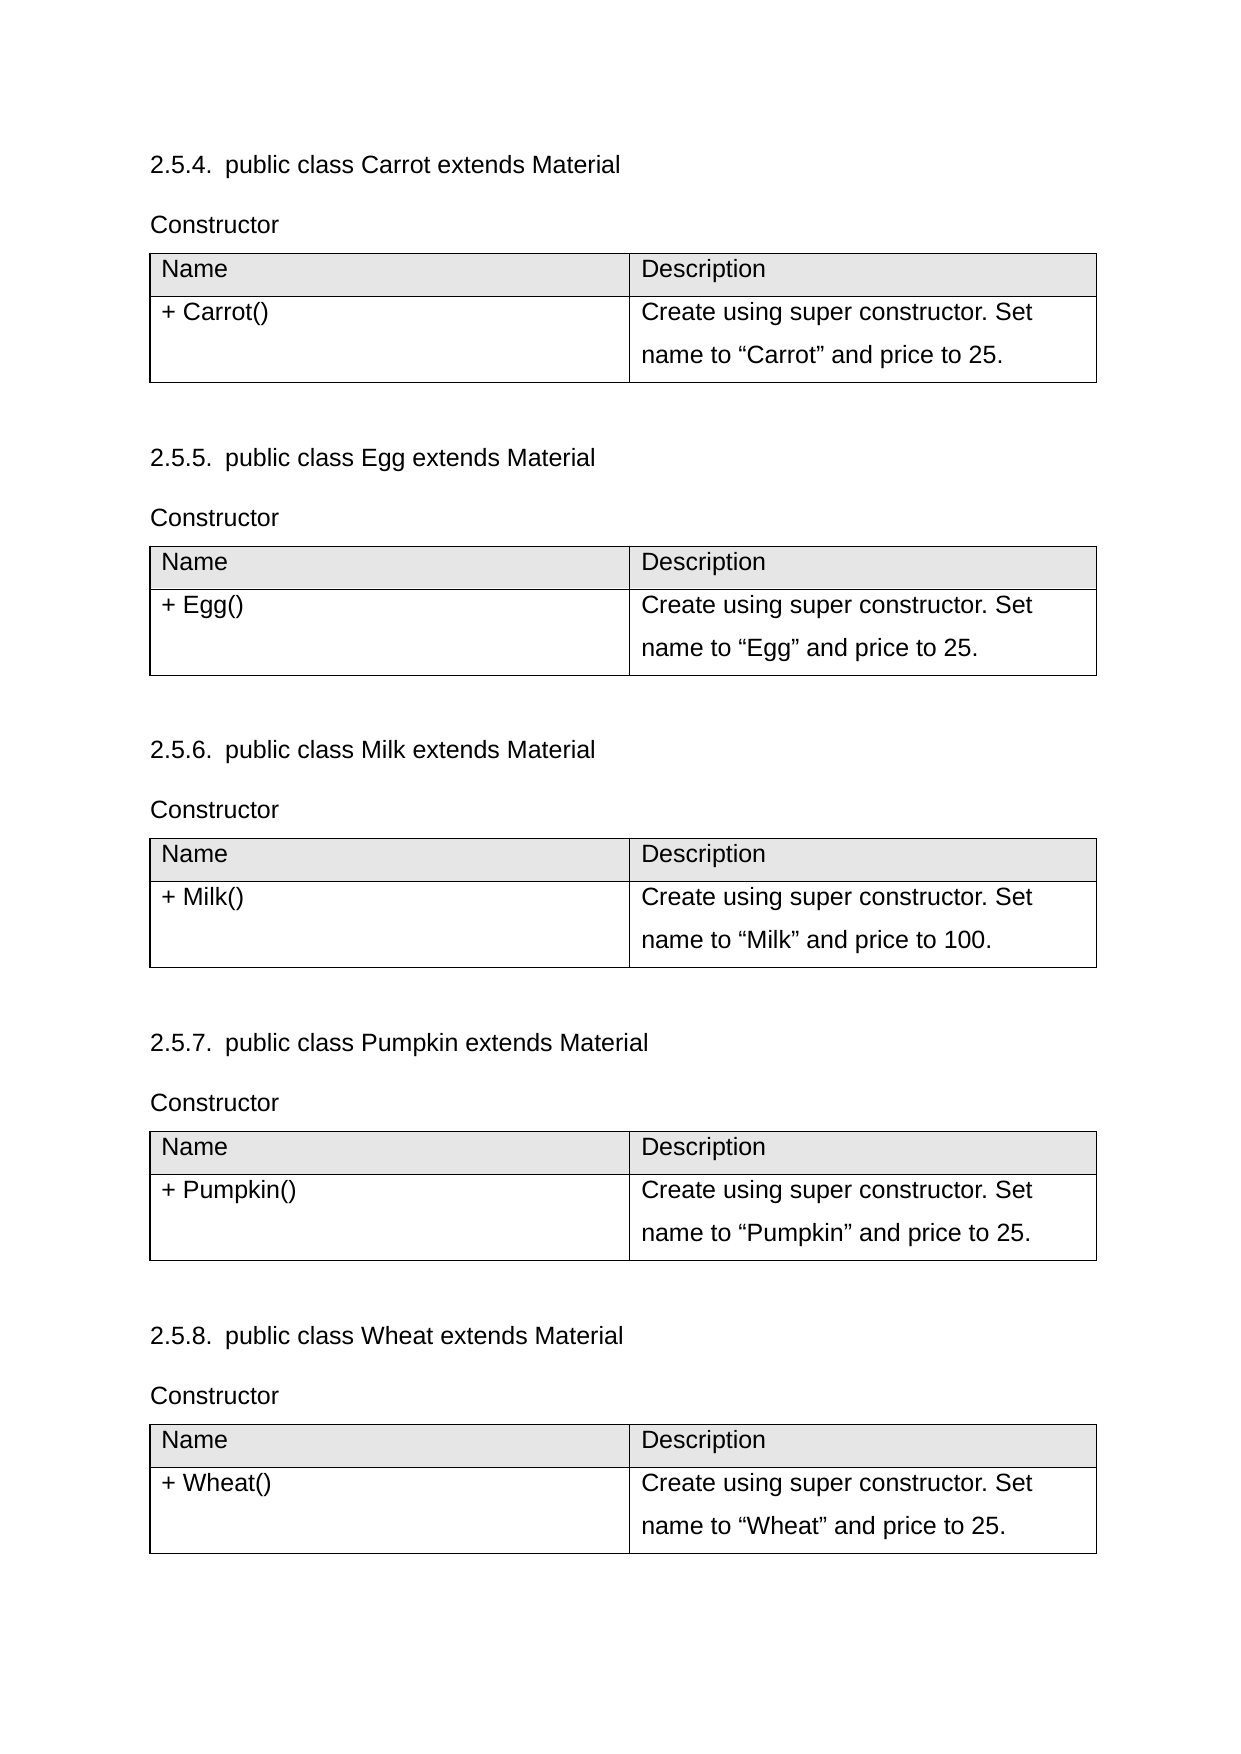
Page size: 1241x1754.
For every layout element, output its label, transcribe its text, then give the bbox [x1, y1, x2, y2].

table_cell Create using super constructor. Set name to “Pumpkin” and price to 25. [630, 1175, 1096, 1260]
table_header Description [630, 1132, 1096, 1174]
table_header Name [151, 1132, 629, 1174]
table_cell Create using super constructor. Set name to “Wheat” and price to 25. [630, 1468, 1096, 1553]
table_cell Create using super constructor. Set name to “Carrot” and price to 25. [630, 297, 1096, 382]
table_header Name [151, 547, 629, 588]
table_header Description [630, 547, 1096, 588]
table_cell + Carrot() [151, 297, 629, 382]
table_header Name [151, 839, 629, 881]
text Constructor [150, 1381, 1090, 1409]
table_header Description [630, 1425, 1096, 1467]
table_cell + Wheat() [151, 1468, 629, 1553]
text Constructor [150, 502, 1090, 531]
table_cell + Pumpkin() [151, 1175, 629, 1260]
table_cell + Milk() [151, 882, 629, 967]
list public class Carrot extends Material [150, 150, 1090, 179]
list public class Milk extends Material [150, 735, 1090, 764]
table_header Name [151, 254, 629, 296]
list public class Pumpkin extends Material [150, 1028, 1090, 1057]
table_header Description [630, 254, 1096, 296]
text Constructor [150, 795, 1090, 824]
table_cell Create using super constructor. Set name to “Milk” and price to 100. [630, 882, 1096, 967]
list public class Wheat extends Material [150, 1321, 1090, 1349]
text Constructor [150, 210, 1090, 238]
text Constructor [150, 1088, 1090, 1117]
table_cell Create using super constructor. Set name to “Egg” and price to 25. [630, 590, 1096, 674]
table_header Description [630, 839, 1096, 881]
table_cell + Egg() [151, 590, 629, 674]
list public class Egg extends Material [150, 443, 1090, 471]
table_header Name [151, 1425, 629, 1467]
